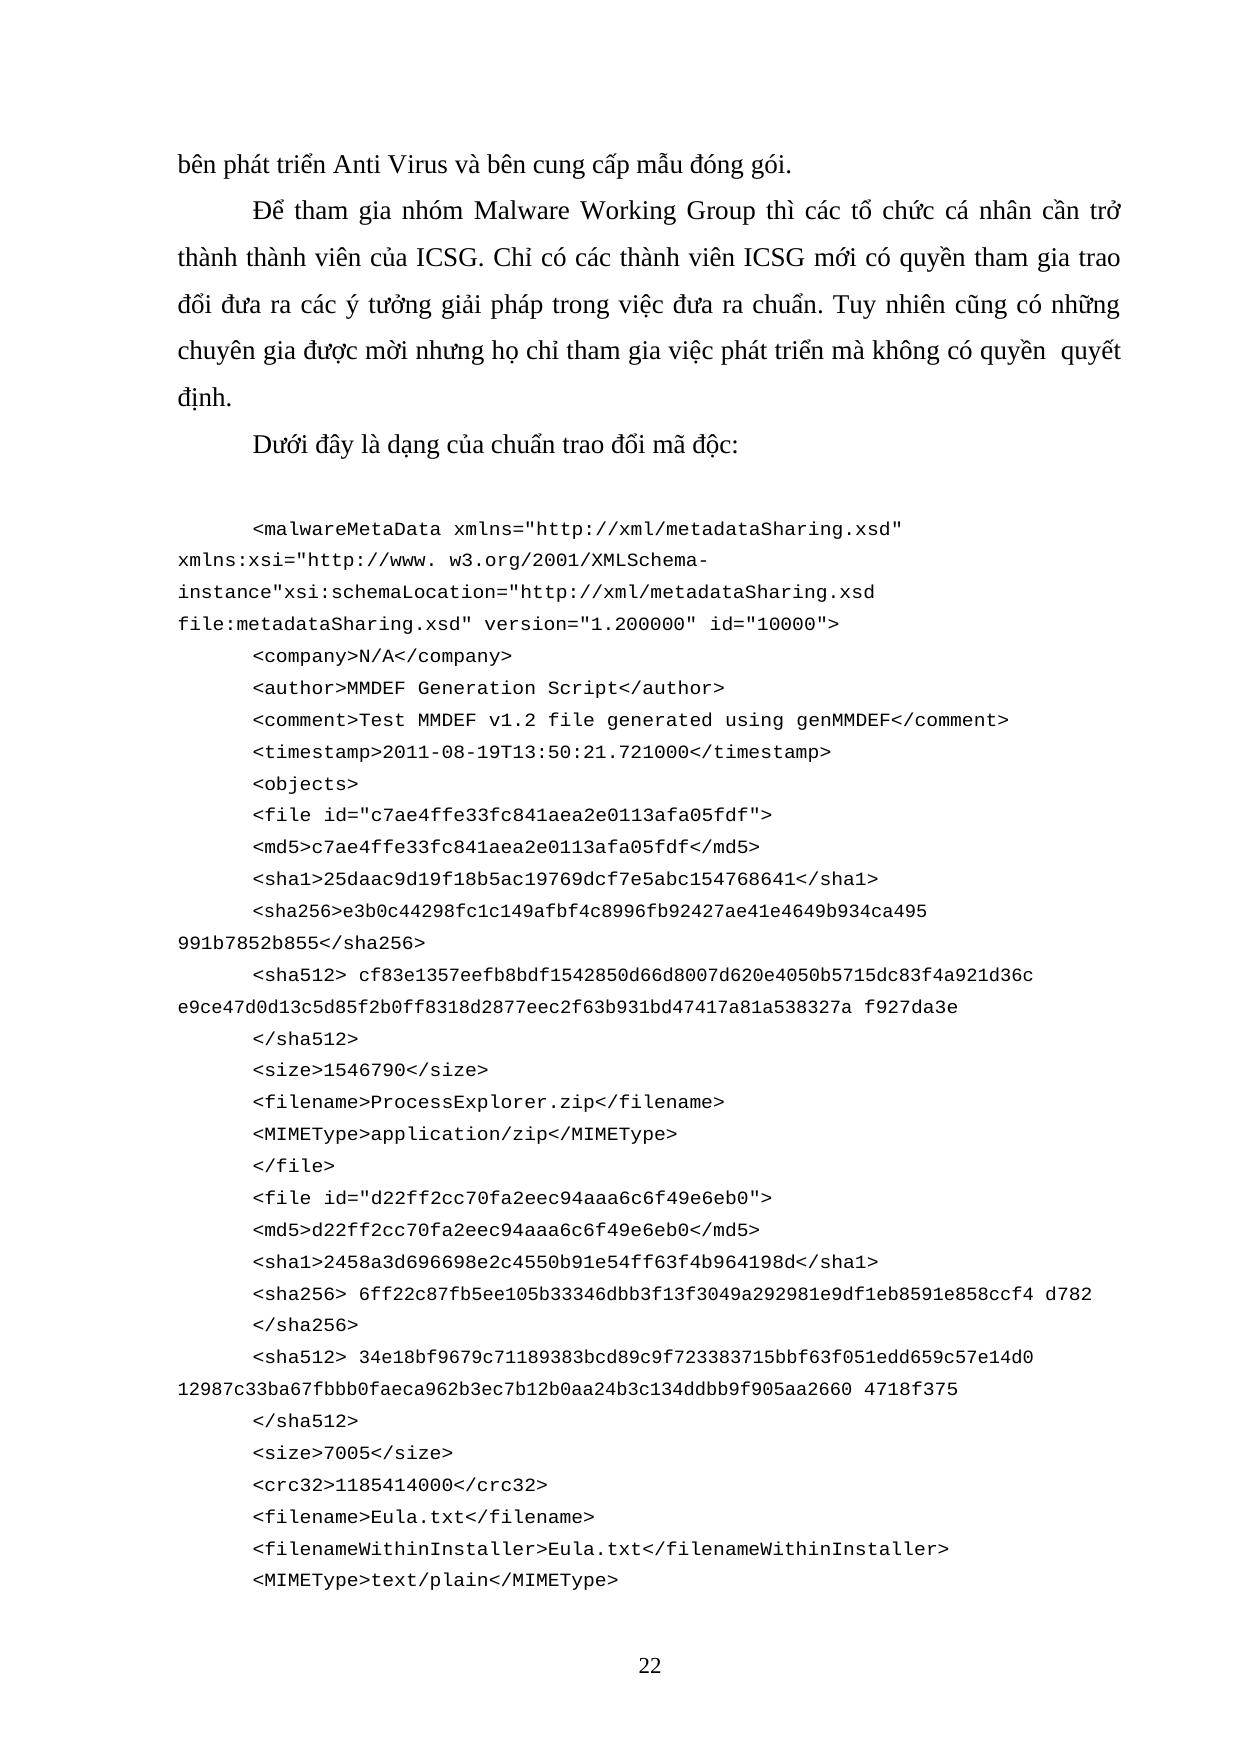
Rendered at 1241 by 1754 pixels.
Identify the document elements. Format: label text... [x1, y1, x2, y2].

text <file id="d22ff2cc70fa2eec94aaa6c6f49e6eb0"> [177, 1189, 1122, 1210]
text <sha512> cf83e1357eefb8bdf1542850d66d8007d620e4050b5715dc83f4a921d36c e9ce47d0d13c5d85f2b0ff8318d2877eec2f63b931bd47417a81a538327a f927da3e [177, 966, 1122, 1019]
text </sha512> [177, 1412, 1122, 1433]
text Để tham gia nhóm Malware Working Group thì các tổ chức cá nhân cần trở thành thành viên của ICSG. Chỉ có các thành viên ICSG mới có quyền tham gia trao đổi đưa ra các ý tưởng giải pháp trong việc đưa ra chuẩn. Tuy nhiên cũng có những chuyên gia được mời nhưng họ chỉ tham gia việc phát triển mà không có quyền quyết định. [177, 194, 1122, 412]
text <sha512> 34e18bf9679c71189383bcd89c9f723383715bbf63f051edd659c57e14d0 12987c33ba67fbbb0faeca962b3ec7b12b0aa24b3c134ddbb9f905aa2660 4718f375 [177, 1348, 1122, 1401]
text </sha512> [177, 1029, 1122, 1051]
text <filenameWithinInstaller>Eula.txt</filenameWithinInstaller> [177, 1539, 1122, 1561]
text <MIMEType>text/plain</MIMEType> [177, 1571, 1122, 1592]
text Dưới đây là dạng của chuẩn trao đổi mã độc: [177, 428, 1122, 459]
text <timestamp>2011-08-19T13:50:21.721000</timestamp> [177, 742, 1122, 764]
text <size>1546790</size> [177, 1061, 1122, 1082]
text <size>7005</size> [177, 1444, 1122, 1465]
text <sha1>2458a3d696698e2c4550b91e54ff63f4b964198d</sha1> [177, 1252, 1122, 1274]
text <crc32>1185414000</crc32> [177, 1476, 1122, 1497]
text <file id="c7ae4ffe33fc841aea2e0113afa05fdf"> [177, 806, 1122, 827]
text <author>MMDEF Generation Script</author> [177, 679, 1122, 700]
text <sha1>25daac9d19f18b5ac19769dcf7e5abc154768641</sha1> [177, 870, 1122, 891]
text <company>N/A</company> [177, 647, 1122, 668]
text </file> [177, 1157, 1122, 1178]
text <objects> [177, 774, 1122, 796]
text <malwareMetaData xmlns="http://xml/metadataSharing.xsd" xmlns:xsi="http://www. w3.org/2001/XMLSchema- instance"xsi:schemaLocation="http://xml/metadataSharing.xsd file:metadataSharing.xsd" version="1.200000" id="10000"> [177, 519, 1122, 636]
text </sha256> [177, 1316, 1122, 1337]
text <MIMEType>application/zip</MIMEType> [177, 1125, 1122, 1146]
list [177, 148, 1122, 179]
text <md5>d22ff2cc70fa2eec94aaa6c6f49e6eb0</md5> [177, 1221, 1122, 1242]
text <filename>Eula.txt</filename> [177, 1507, 1122, 1529]
text <sha256>e3b0c44298fc1c149afbf4c8996fb92427ae41e4649b934ca495 991b7852b855</sha256> [177, 902, 1122, 955]
text <filename>ProcessExplorer.zip</filename> [177, 1093, 1122, 1114]
text <sha256> 6ff22c87fb5ee105b33346dbb3f13f3049a292981e9df1eb8591e858ccf4 d782 [177, 1284, 1122, 1306]
text <md5>c7ae4ffe33fc841aea2e0113afa05fdf</md5> [177, 838, 1122, 859]
text <comment>Test MMDEF v1.2 file generated using genMMDEF</comment> [177, 711, 1122, 732]
